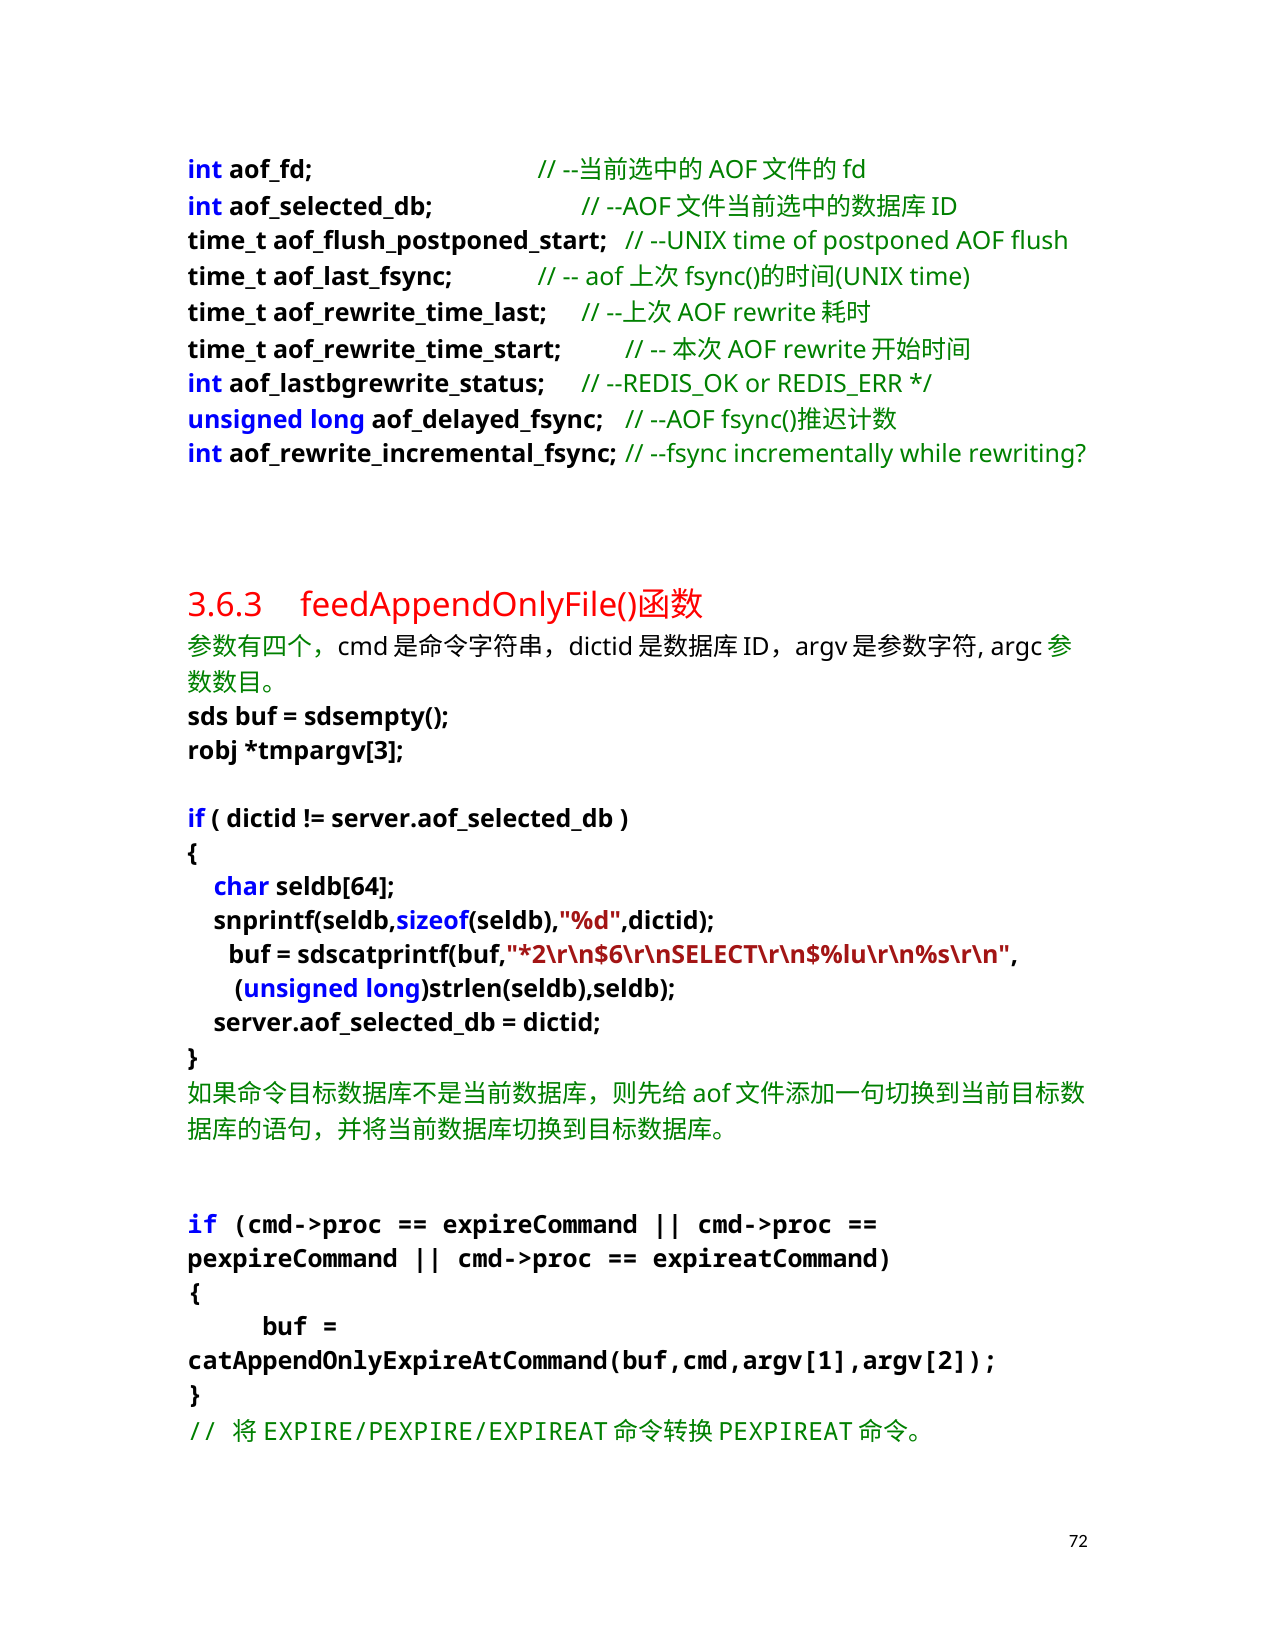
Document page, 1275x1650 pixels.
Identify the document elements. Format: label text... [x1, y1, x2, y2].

text unsigned long aof_delayed_fsync; // --AOF fsync()推迟计数 [187, 399, 1087, 436]
text time_t aof_last_fsync; // -- aof 上次fsync()的时间(UNIX time) [187, 257, 1087, 293]
text { [187, 1275, 1087, 1309]
text // 将 EXPIRE/PEXPIRE/EXPIREAT命令转换PEXPIREAT命令。 [187, 1411, 1087, 1447]
text 参数有四个，cmd是命令字符串，dictid是数据库ID，argv是参数字符, argc参数数目。 [187, 626, 1087, 698]
text } [187, 1039, 1087, 1073]
text int aof_rewrite_incremental_fsync; // --fsync incrementally while rewriting? [187, 436, 1087, 470]
text (unsigned long)strlen(seldb),seldb); [187, 971, 1087, 1005]
text { [187, 835, 1087, 869]
text robj *tmpargv[3]; [187, 733, 1087, 767]
text char seldb[64]; [187, 869, 1087, 903]
text 如果命令目标数据库不是当前数据库，则先给aof文件添加一句切换到当前目标数据库的语句，并将当前数据库切换到目标数据库。 [187, 1073, 1087, 1146]
text time_t aof_rewrite_time_start; // -- 本次AOF rewrite开始时间 [187, 329, 1087, 365]
text time_t aof_rewrite_time_last; // --上次AOF rewrite耗时 [187, 293, 1087, 329]
text if (cmd->proc == expireCommand || cmd->proc == pexpireCommand || cmd->proc == expireatCommand) [187, 1207, 1087, 1275]
text int aof_lastbgrewrite_status; // --REDIS_OK or REDIS_ERR */ [187, 365, 1087, 399]
text int aof_fd; // --当前选中的AOF文件的fd [187, 150, 1087, 186]
text time_t aof_flush_postponed_start; // --UNIX time of postponed AOF flush [187, 222, 1087, 257]
text buf = sdscatprintf(buf,"*2\r\n$6\r\nSELECT\r\n$%lu\r\n%s\r\n", [187, 937, 1087, 971]
text } [187, 1377, 1087, 1411]
text snprintf(seldb,sizeof(seldb),"%d",dictid); [187, 903, 1087, 937]
list feedAppendOnlyFile()函数 [187, 578, 1087, 626]
text server.aof_selected_db = dictid; [187, 1005, 1087, 1039]
text int aof_selected_db; // --AOF文件当前选中的数据库ID [187, 186, 1087, 222]
text buf = catAppendOnlyExpireAtCommand(buf,cmd,argv[1],argv[2]); [187, 1309, 1087, 1377]
text sds buf = sdsempty(); [187, 698, 1087, 733]
text if ( dictid != server.aof_selected_db ) [187, 801, 1087, 835]
